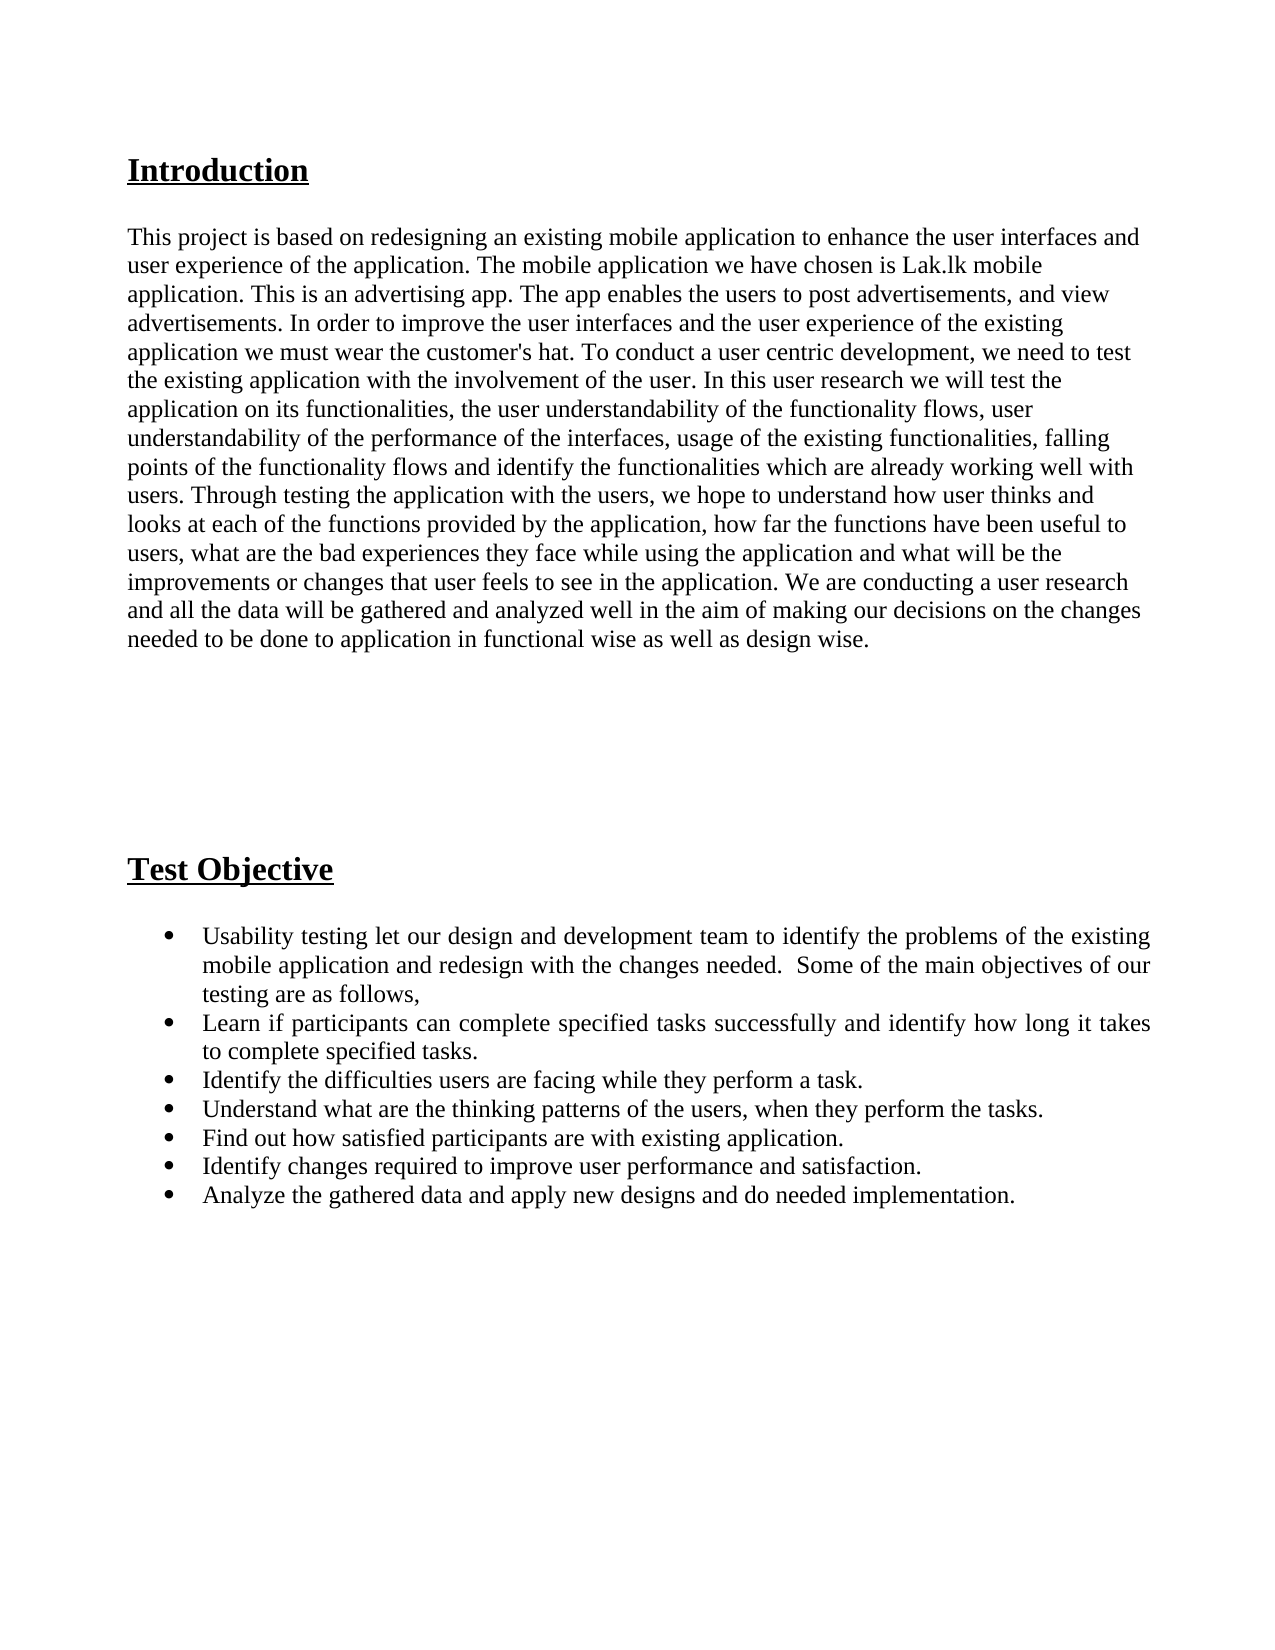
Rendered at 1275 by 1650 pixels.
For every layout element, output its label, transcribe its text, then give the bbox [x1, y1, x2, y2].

text This project is based on redesigning an existing mobile application to enhance the user interfaces and user experience of the application. The mobile application we have chosen is Lak.lk mobile application. This is an advertising app. The app enables the users to post advertisements, and view advertisements. In order to improve the user interfaces and the user experience of the existing application we must wear the customer's hat. To conduct a user centric development, we need to test the existing application with the involvement of the user. In this user research we will test the application on its functionalities, the user understandability of the functionality flows, user understandability of the performance of the interfaces, usage of the existing functionalities, falling points of the functionality flows and identify the functionalities which are already working well with users. Through testing the application with the users, we hope to understand how user thinks and looks at each of the functions provided by the application, how far the functions have been useful to users, what are the bad experiences they face while using the application and what will be the improvements or changes that user feels to see in the application. We are conducting a user research and all the data will be gathered and analyzed well in the aim of making our decisions on the changes needed to be done to application in functional wise as well as design wise. [127, 222, 1152, 653]
list Analyze the gathered data and apply new designs and do needed implementation. [164, 1180, 1152, 1209]
list Learn if participants can complete specified tasks successfully and identify how long it takes to complete specified tasks. [164, 1008, 1152, 1065]
list Find out how satisfied participants are with existing application. [164, 1123, 1152, 1151]
list Usability testing let our design and development team to identify the problems of the existing mobile application and redesign with the changes needed. Some of the main objectives of our testing are as follows, [164, 921, 1152, 1008]
list Understand what are the thinking patterns of the users, when they perform the tasks. [164, 1094, 1152, 1123]
text Introduction [127, 150, 1152, 188]
list Identify the difficulties users are facing while they perform a task. [164, 1065, 1152, 1094]
text Test Objective [127, 849, 1152, 888]
list Identify changes required to improve user performance and satisfaction. [164, 1151, 1152, 1180]
